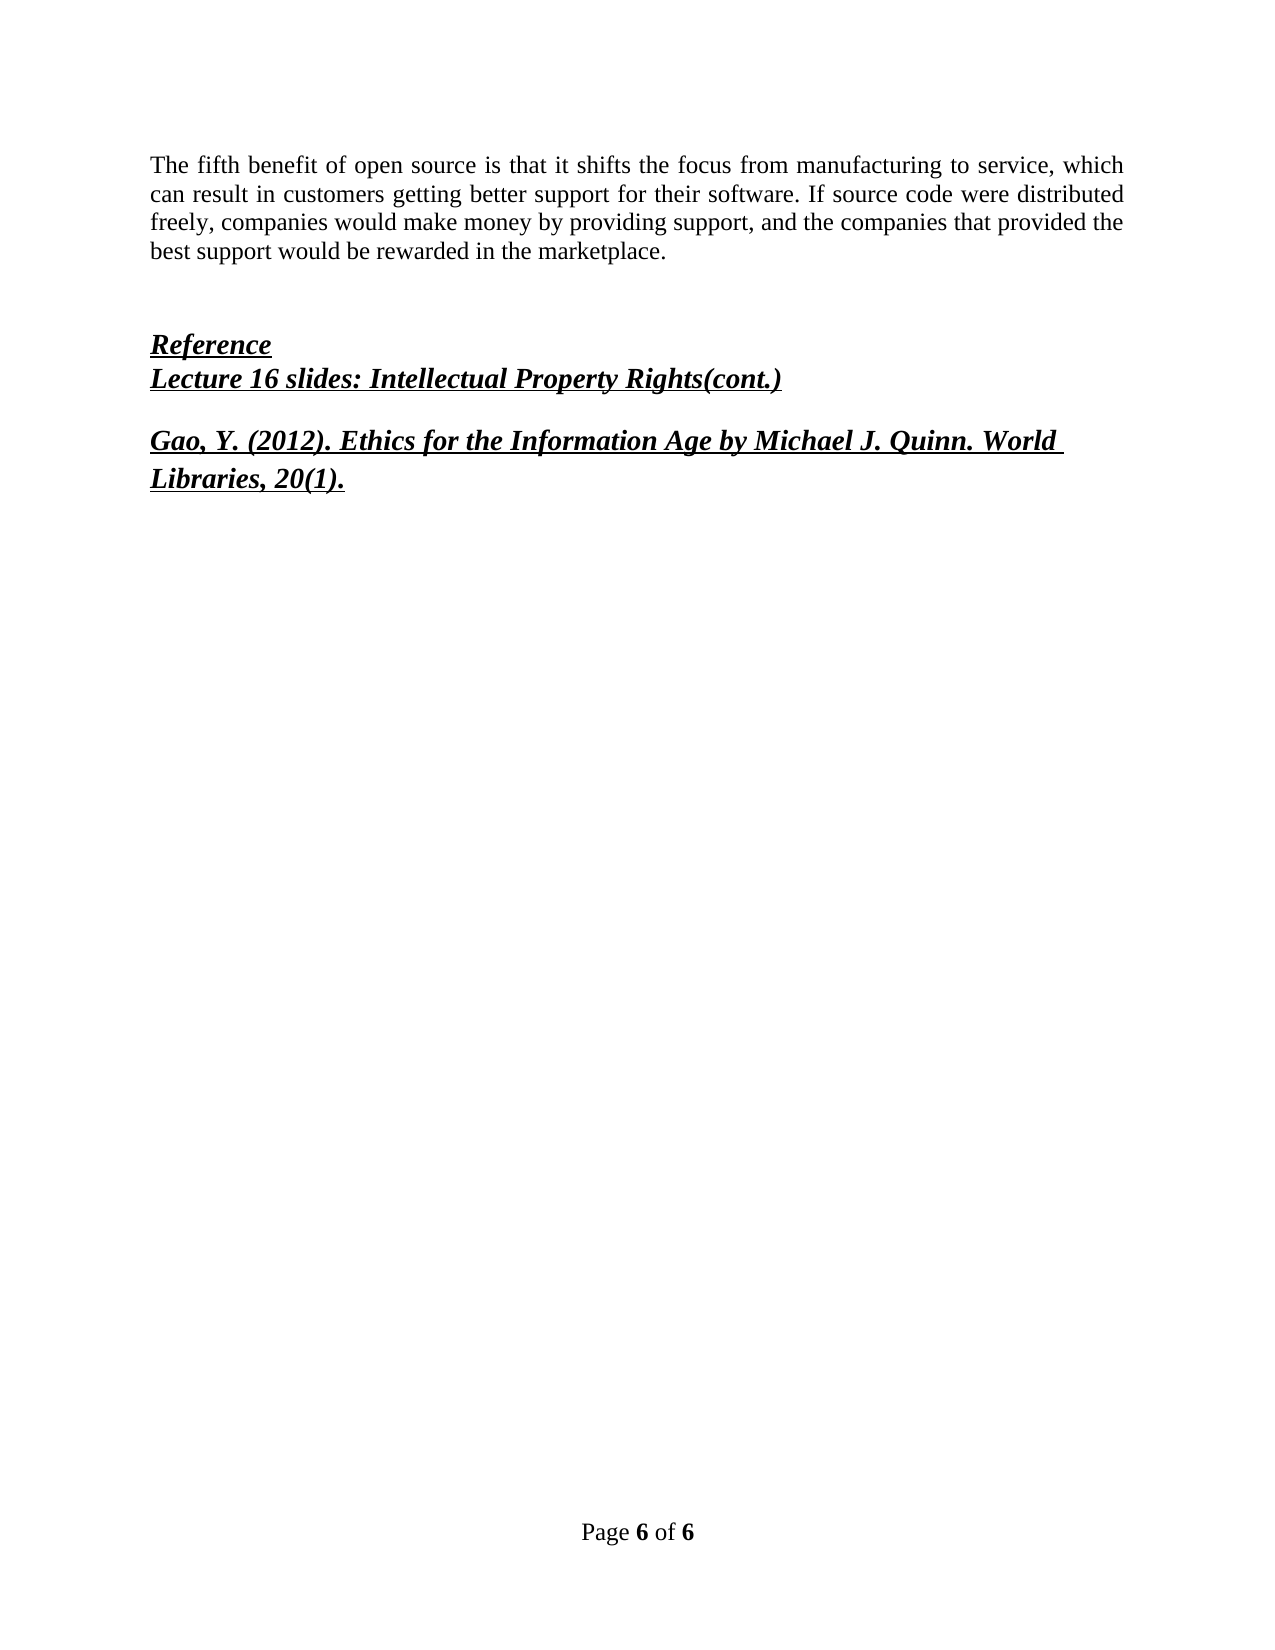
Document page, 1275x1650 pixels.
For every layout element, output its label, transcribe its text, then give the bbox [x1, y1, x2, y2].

text Lecture 16 slides: Intellectual Property Rights(cont.) [150, 361, 1125, 394]
text Gao, Y. (2012). Ethics for the Information Age by Michael J. Quinn. World Libraries, 20(1). [150, 423, 1125, 495]
text The fifth benefit of open source is that it shifts the focus from manufacturing to service, which can result in customers getting better support for their software. If source code were distributed freely, companies would make money by providing support, and the companies that provided the best support would be rewarded in the marketplace. [150, 150, 1125, 265]
text Reference [150, 327, 1125, 361]
